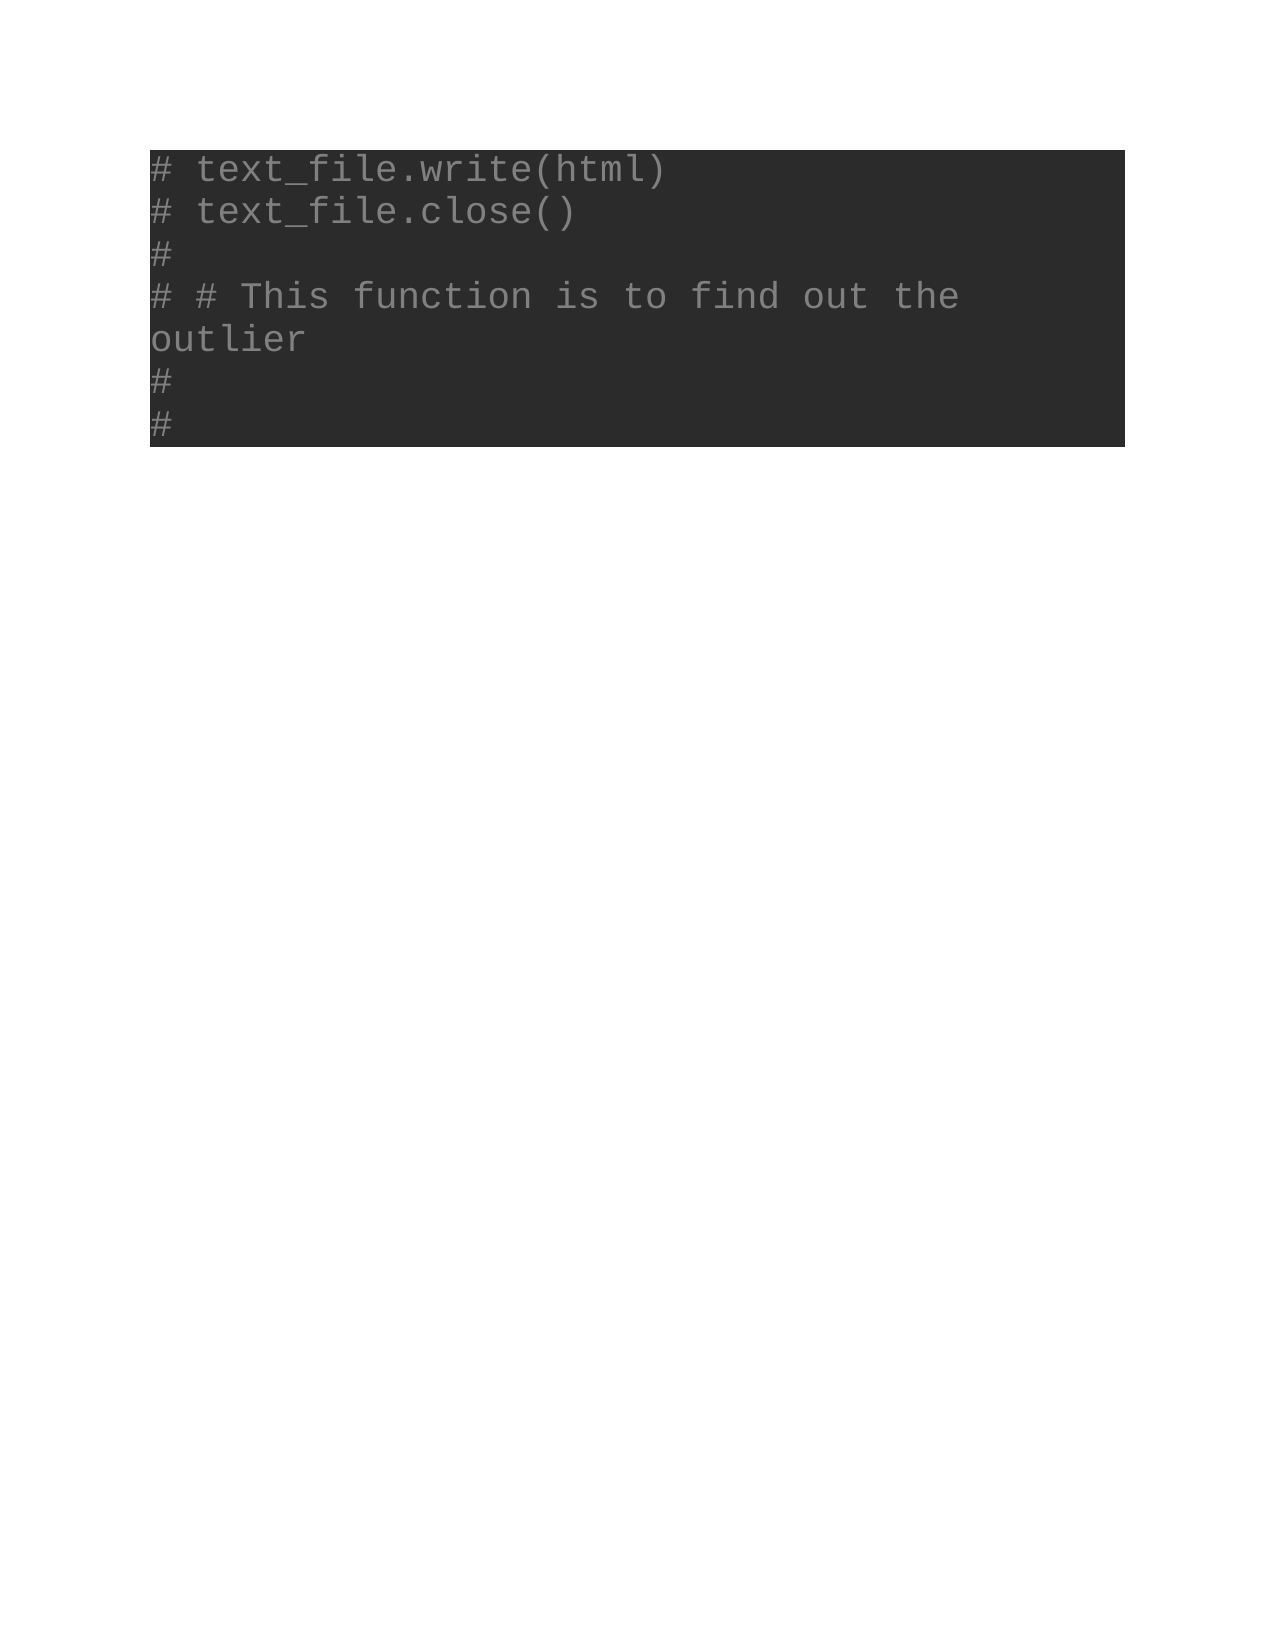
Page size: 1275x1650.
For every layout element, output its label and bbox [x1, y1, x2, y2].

text [150, 150, 1125, 447]
